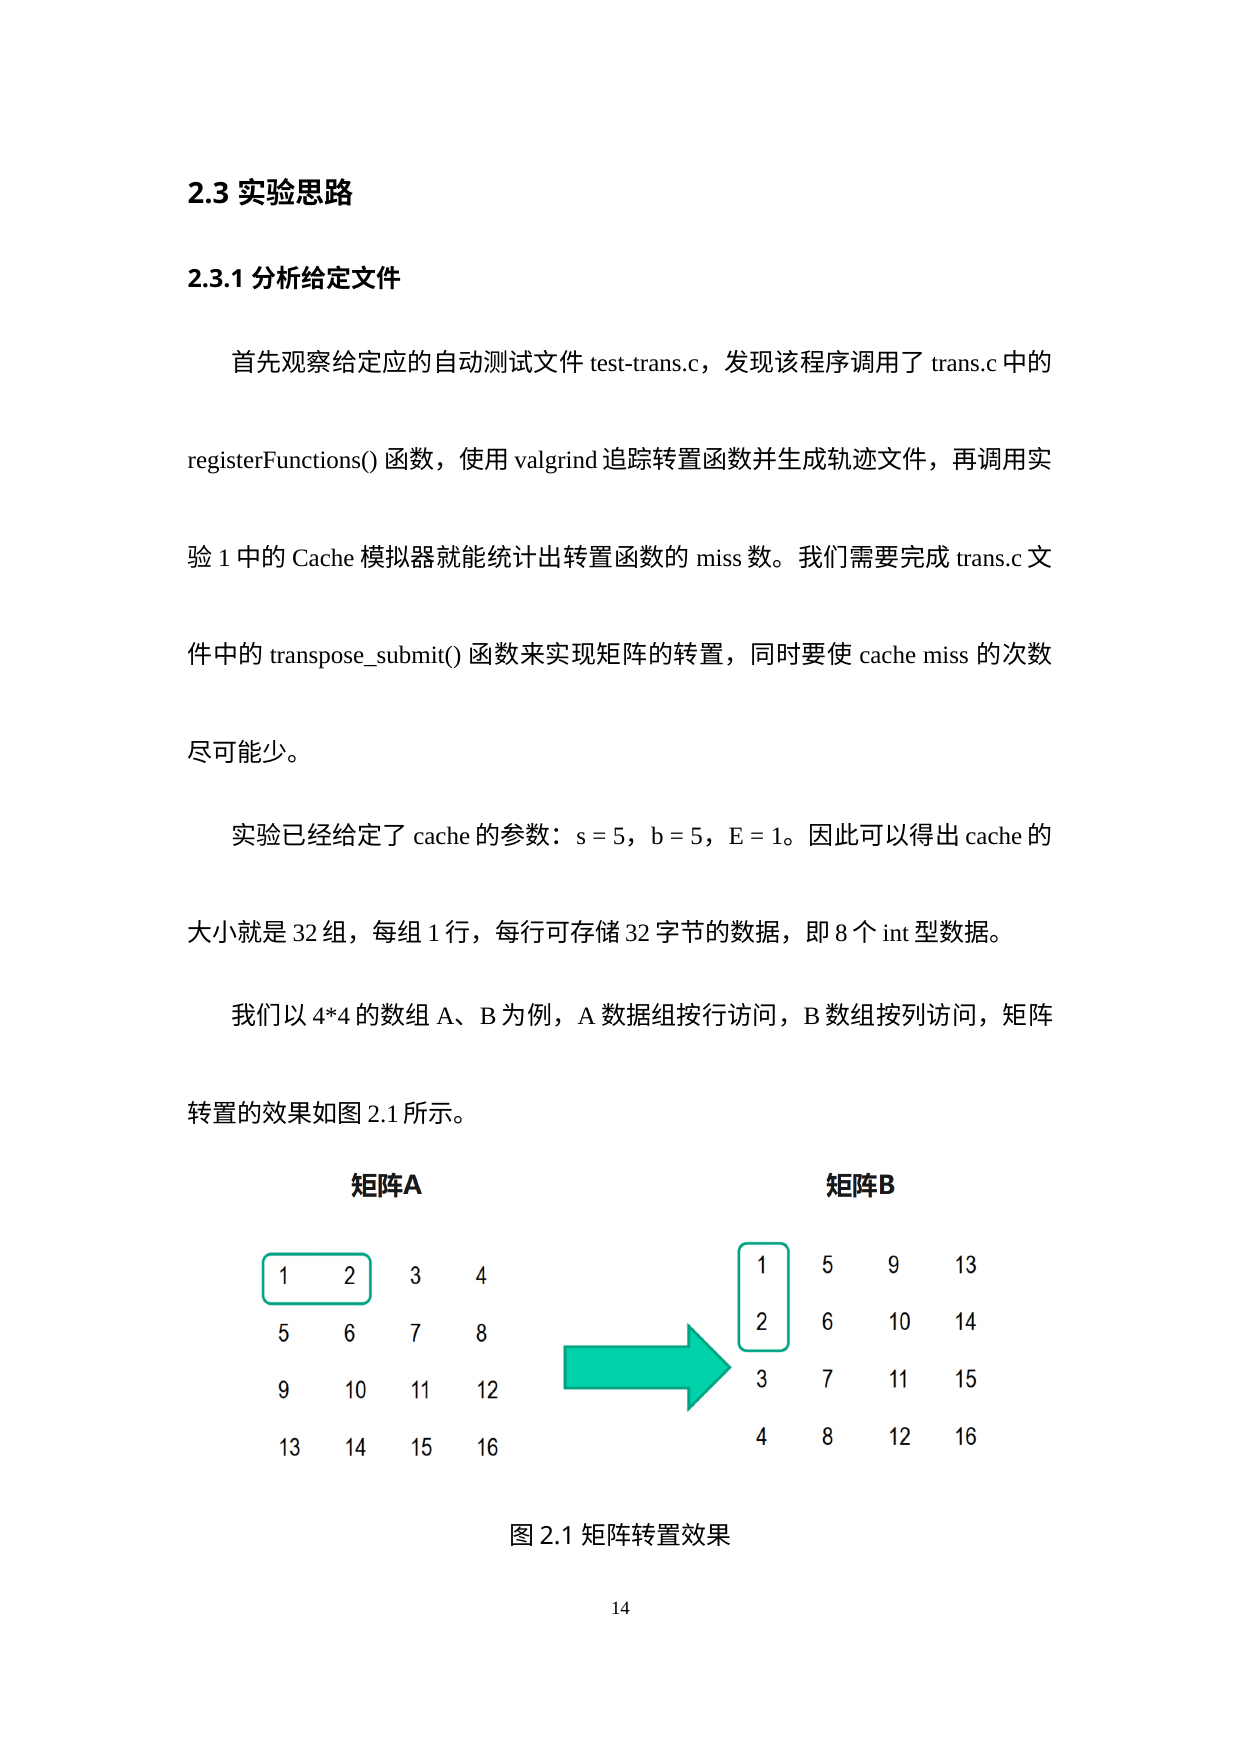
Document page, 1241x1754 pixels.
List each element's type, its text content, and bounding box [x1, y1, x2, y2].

picture [246, 1162, 994, 1465]
text 我们以4*4的数组A、B为例，A数据组按行访问，B数组按列访问，矩阵转置的效果如图2.1所示。 [187, 981, 1053, 1144]
text 首先观察给定应的自动测试文件test-trans.c，发现该程序调用了trans.c中的registerFunctions() 函数，使用valgrind追踪转置函数并生成轨迹文件，再调用实验1中的Cache模拟器就能统计出转置函数的miss数。我们需要完成trans.c文件中的transpose_submit() 函数来实现矩阵的转置，同时要使cache miss 的次数尽可能少。 [187, 328, 1053, 783]
text 实验已经给定了cache的参数：s = 5，b = 5，E = 1。因此可以得出cache的大小就是32组，每组1行，每行可存储32字节的数据，即8个int型数据。 [187, 801, 1053, 963]
text 图2.1 矩阵转置效果 [187, 1501, 1053, 1566]
subtitle 2.3 实验思路 [187, 158, 1053, 223]
text 2.3.1 分析给定文件 [187, 244, 1053, 309]
